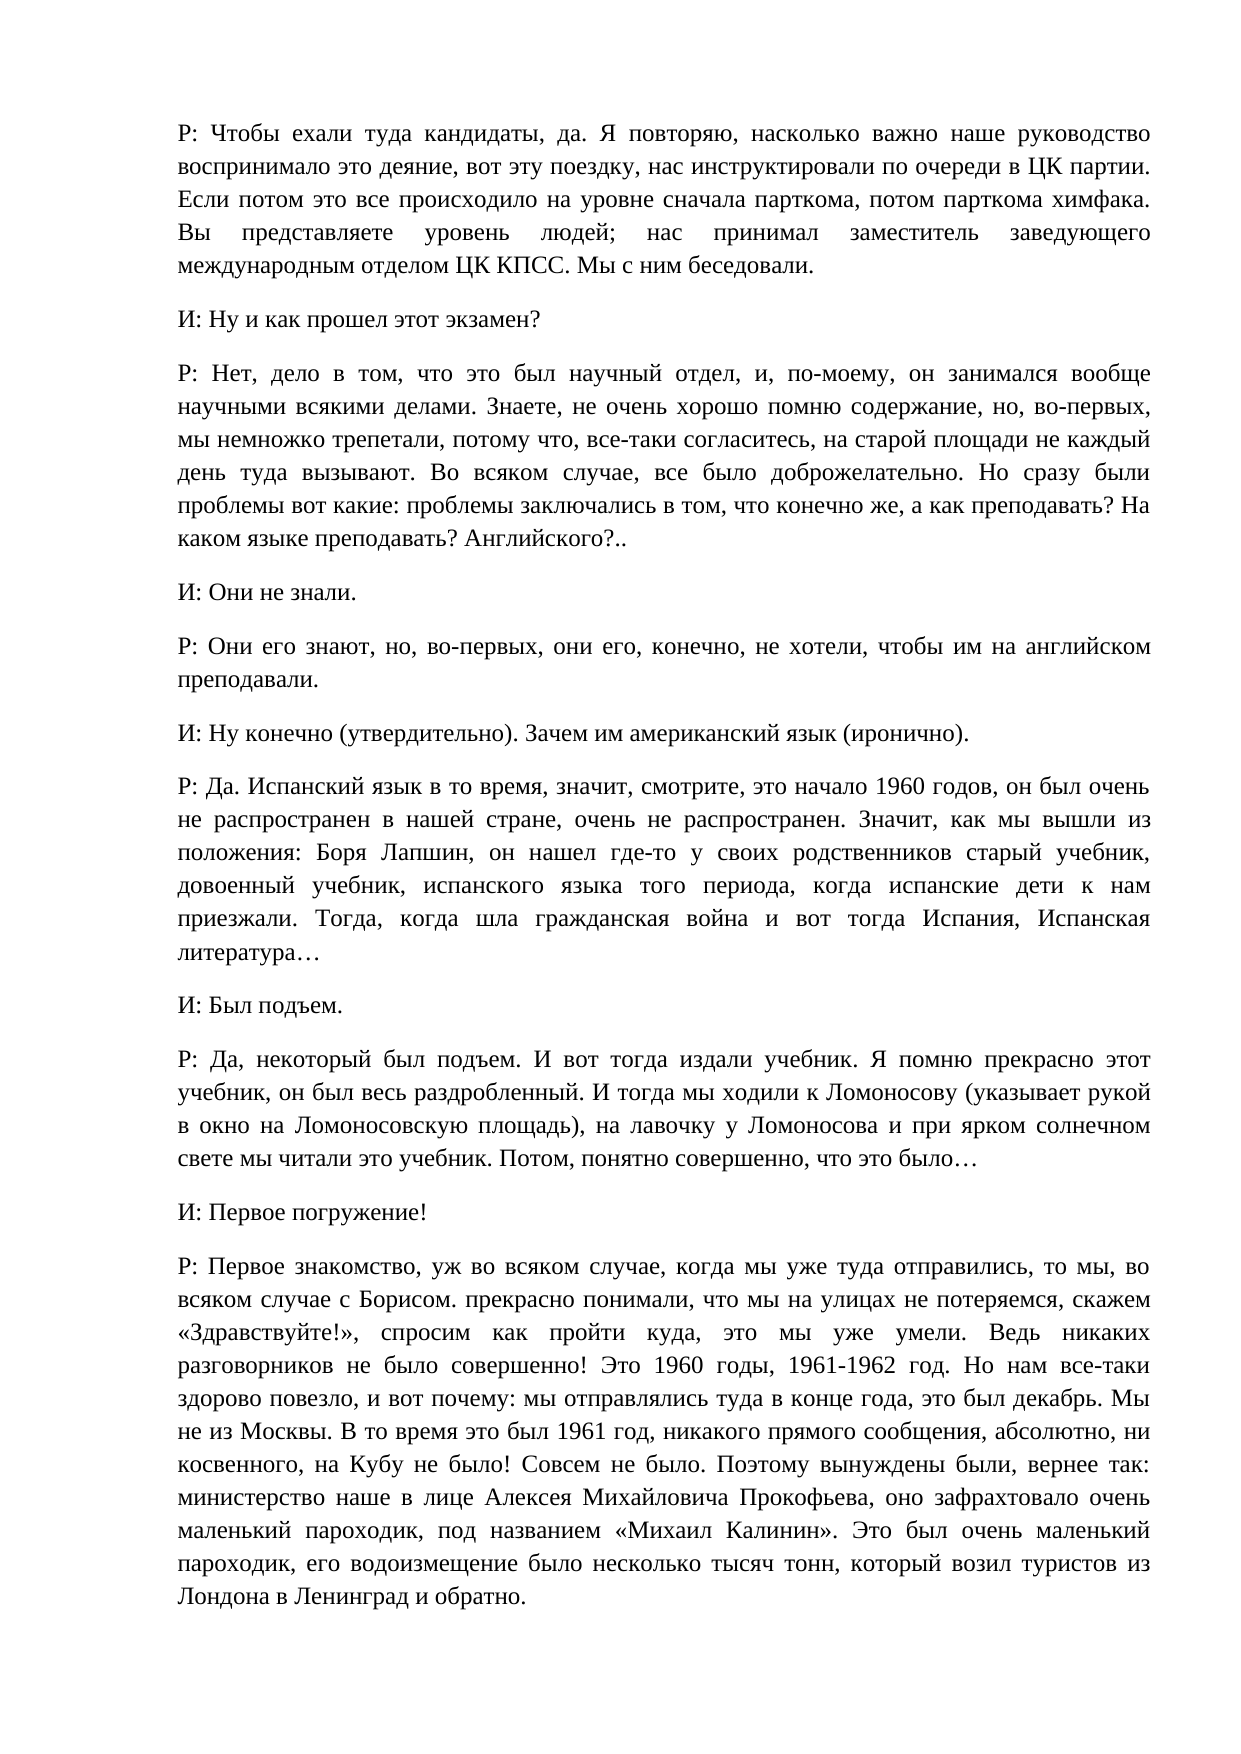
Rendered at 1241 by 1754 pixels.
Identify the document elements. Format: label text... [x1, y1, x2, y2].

text И: Они не знали. [177, 577, 1152, 606]
text Р: Нет, дело в том, что это был научный отдел, и, по-моему, он занимался вообще научными всякими делами. Знаете, не очень хорошо помню содержание, но, во-первых, мы немножко трепетали, потому что, все-таки согласитесь, на старой площади не каждый день туда вызывают. Во всяком случае, все было доброжелательно. Но сразу были проблемы вот какие: проблемы заключались в том, что конечно же, а как преподавать? На каком языке преподавать? Английского?.. [177, 358, 1152, 552]
text Р: Да, некоторый был подъем. И вот тогда издали учебник. Я помню прекрасно этот учебник, он был весь раздробленный. И тогда мы ходили к Ломоносову (указывает рукой в окно на Ломоносовскую площадь), на лавочку у Ломоносова и при ярком солнечном свете мы читали это учебник. Потом, понятно совершенно, что это было… [177, 1044, 1152, 1172]
text И: Первое погружение! [177, 1197, 1152, 1226]
text И: Ну и как прошел этот экзамен? [177, 304, 1152, 333]
text Р: Да. Испанский язык в то время, значит, смотрите, это начало 1960 годов, он был очень не распространен в нашей стране, очень не распространен. Значит, как мы вышли из положения: Боря Лапшин, он нашел где-то у своих родственников старый учебник, довоенный учебник, испанского языка того периода, когда испанские дети к нам приезжали. Тогда, когда шла гражданская война и вот тогда Испания, Испанская литература… [177, 771, 1152, 965]
text И: Был подъем. [177, 990, 1152, 1019]
text Р: Первое знакомство, уж во всяком случае, когда мы уже туда отправились, то мы, во всяком случае с Борисом. прекрасно понимали, что мы на улицах не потеряемся, скажем «Здравствуйте!», спросим как пройти куда, это мы уже умели. Ведь никаких разговорников не было совершенно! Это 1960 годы, 1961-1962 год. Но нам все-таки здорово повезло, и вот почему: мы отправлялись туда в конце года, это был декабрь. Мы не из Москвы. В то время это был 1961 год, никакого прямого сообщения, абсолютно, ни косвенного, на Кубу не было! Совсем не было. Поэтому вынуждены были, вернее так: министерство наше в лице Алексея Михайловича Прокофьева, оно зафрахтовало очень маленький пароходик, под названием «Михаил Калинин». Это был очень маленький пароходик, его водоизмещение было несколько тысяч тонн, который возил туристов из Лондона в Ленинград и обратно. [177, 1251, 1152, 1610]
text Р: Они его знают, но, во-первых, они его, конечно, не хотели, чтобы им на английском преподавали. [177, 631, 1152, 692]
text И: Ну конечно (утвердительно). Зачем им американский язык (иронично). [177, 718, 1152, 746]
text Р: Чтобы ехали туда кандидаты, да. Я повторяю, насколько важно наше руководство воспринимало это деяние, вот эту поездку, нас инструктировали по очереди в ЦК партии. Если потом это все происходило на уровне сначала парткома, потом парткома химфака. Вы представляете уровень людей; нас принимал заместитель заведующего международным отделом ЦК КПСС. Мы с ним беседовали. [177, 118, 1152, 279]
